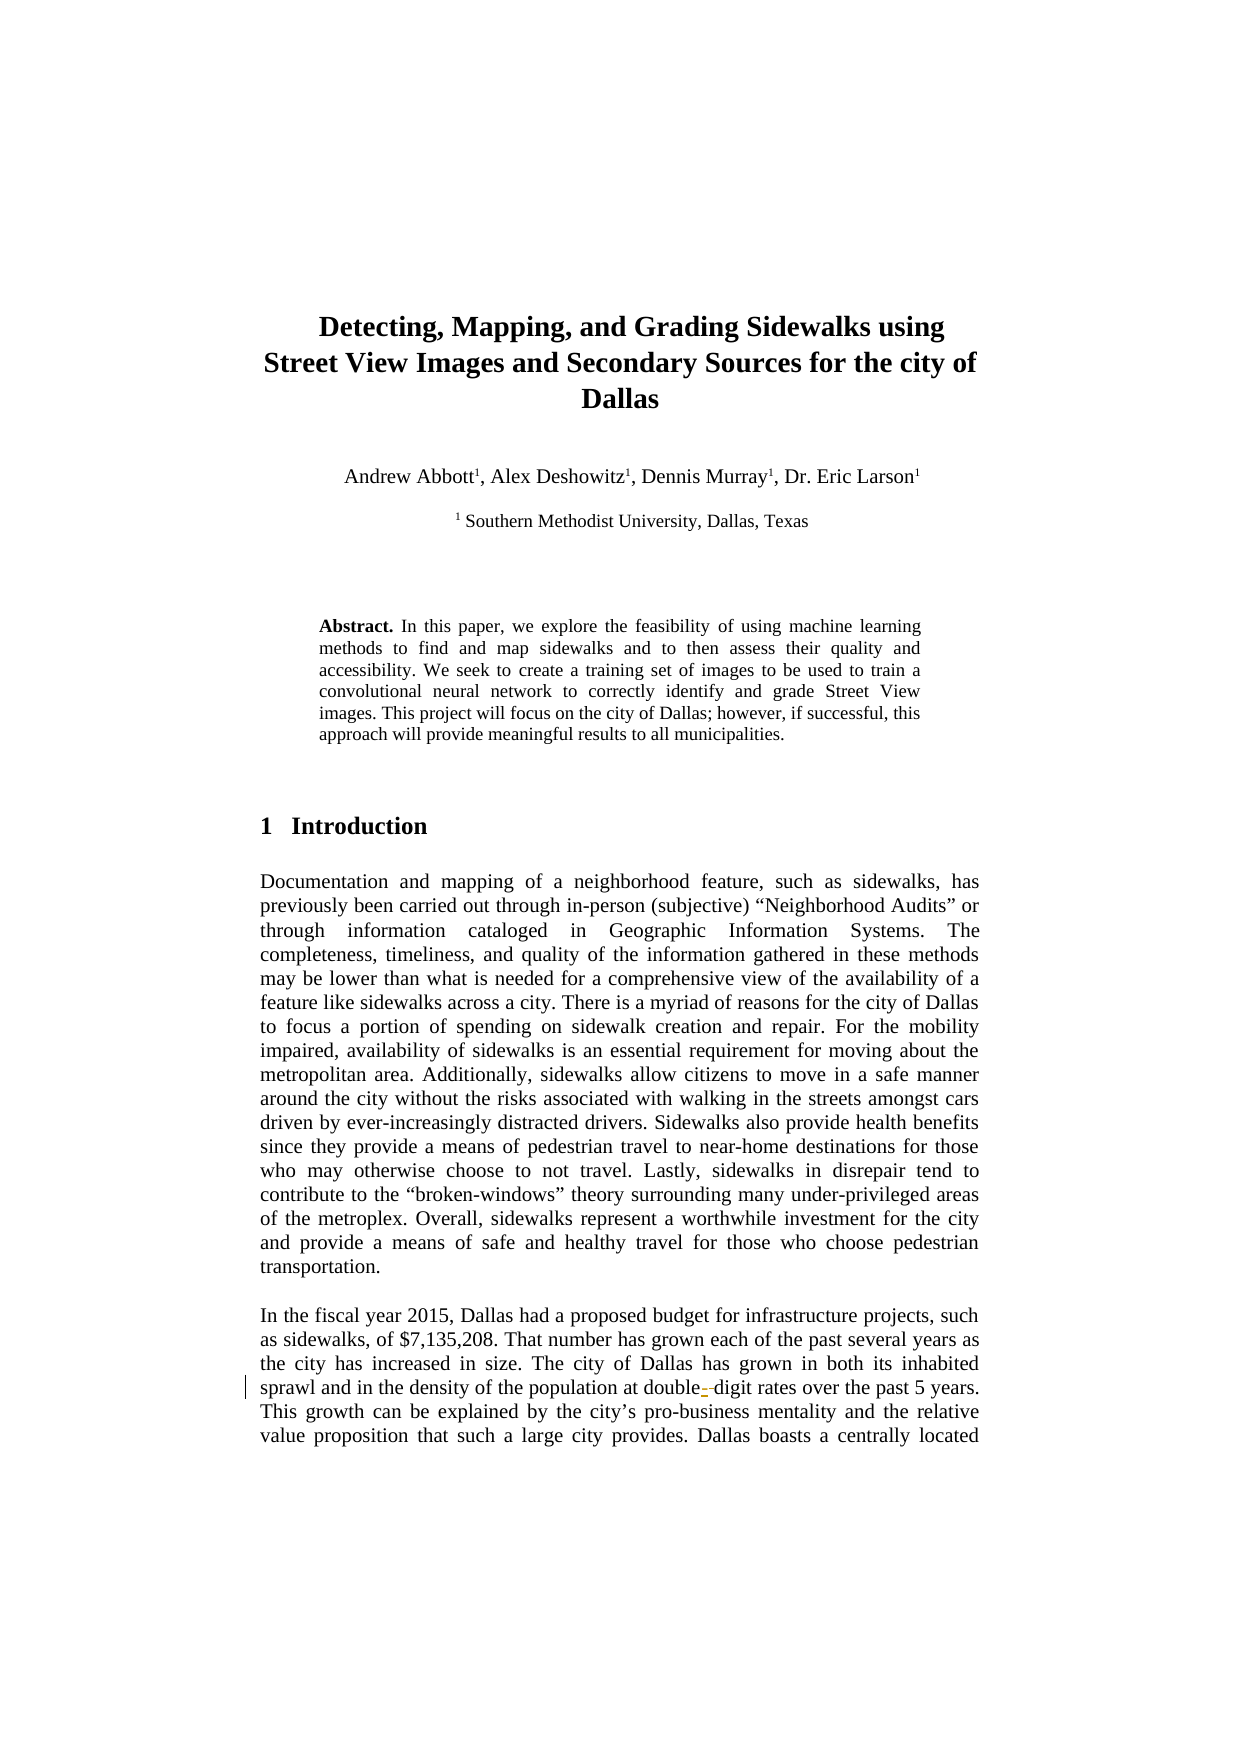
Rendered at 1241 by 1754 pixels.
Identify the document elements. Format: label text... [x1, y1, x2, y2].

subtitle 1 Introduction [260, 811, 980, 840]
text 1 Southern Methodist University, Dallas, Texas [260, 509, 980, 531]
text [260, 1302, 980, 1447]
title Detecting, Mapping, and Grading Sidewalks using Street View Images and Secondary Sources for the city of Dallas [260, 307, 980, 416]
text Documentation and mapping of a neighborhood feature, such as sidewalks, has previously been carried out through in-person (subjective) “Neighborhood Audits” or through information cataloged in Geographic Information Systems. The completeness, timeliness, and quality of the information gathered in these methods may be lower than what is needed for a comprehensive view of the availability of a feature like sidewalks across a city. There is a myriad of reasons for the city of Dallas to focus a portion of spending on sidewalk creation and repair. For the mobility impaired, availability of sidewalks is an essential requirement for moving about the metropolitan area. Additionally, sidewalks allow citizens to move in a safe manner around the city without the risks associated with walking in the streets amongst cars driven by ever-increasingly distracted drivers. Sidewalks also provide health benefits since they provide a means of pedestrian travel to near-home destinations for those who may otherwise choose to not travel. Lastly, sidewalks in disrepair tend to contribute to the “broken-windows” theory surrounding many under-privileged areas of the metroplex. Overall, sidewalks represent a worthwhile investment for the city and provide a means of safe and healthy travel for those who choose pedestrian transportation. [260, 869, 980, 1278]
text Abstract. In this paper, we explore the feasibility of using machine learning methods to find and map sidewalks and to then assess their quality and accessibility. We seek to create a training set of images to be used to train a convolutional neural network to correctly identify and grade Street View images. This project will focus on the city of Dallas; however, if successful, this approach will provide meaningful results to all municipalities. [319, 615, 921, 745]
text Andrew Abbott1, Alex Deshowitz1, Dennis Murray1, Dr. Eric Larson1 [260, 464, 980, 488]
